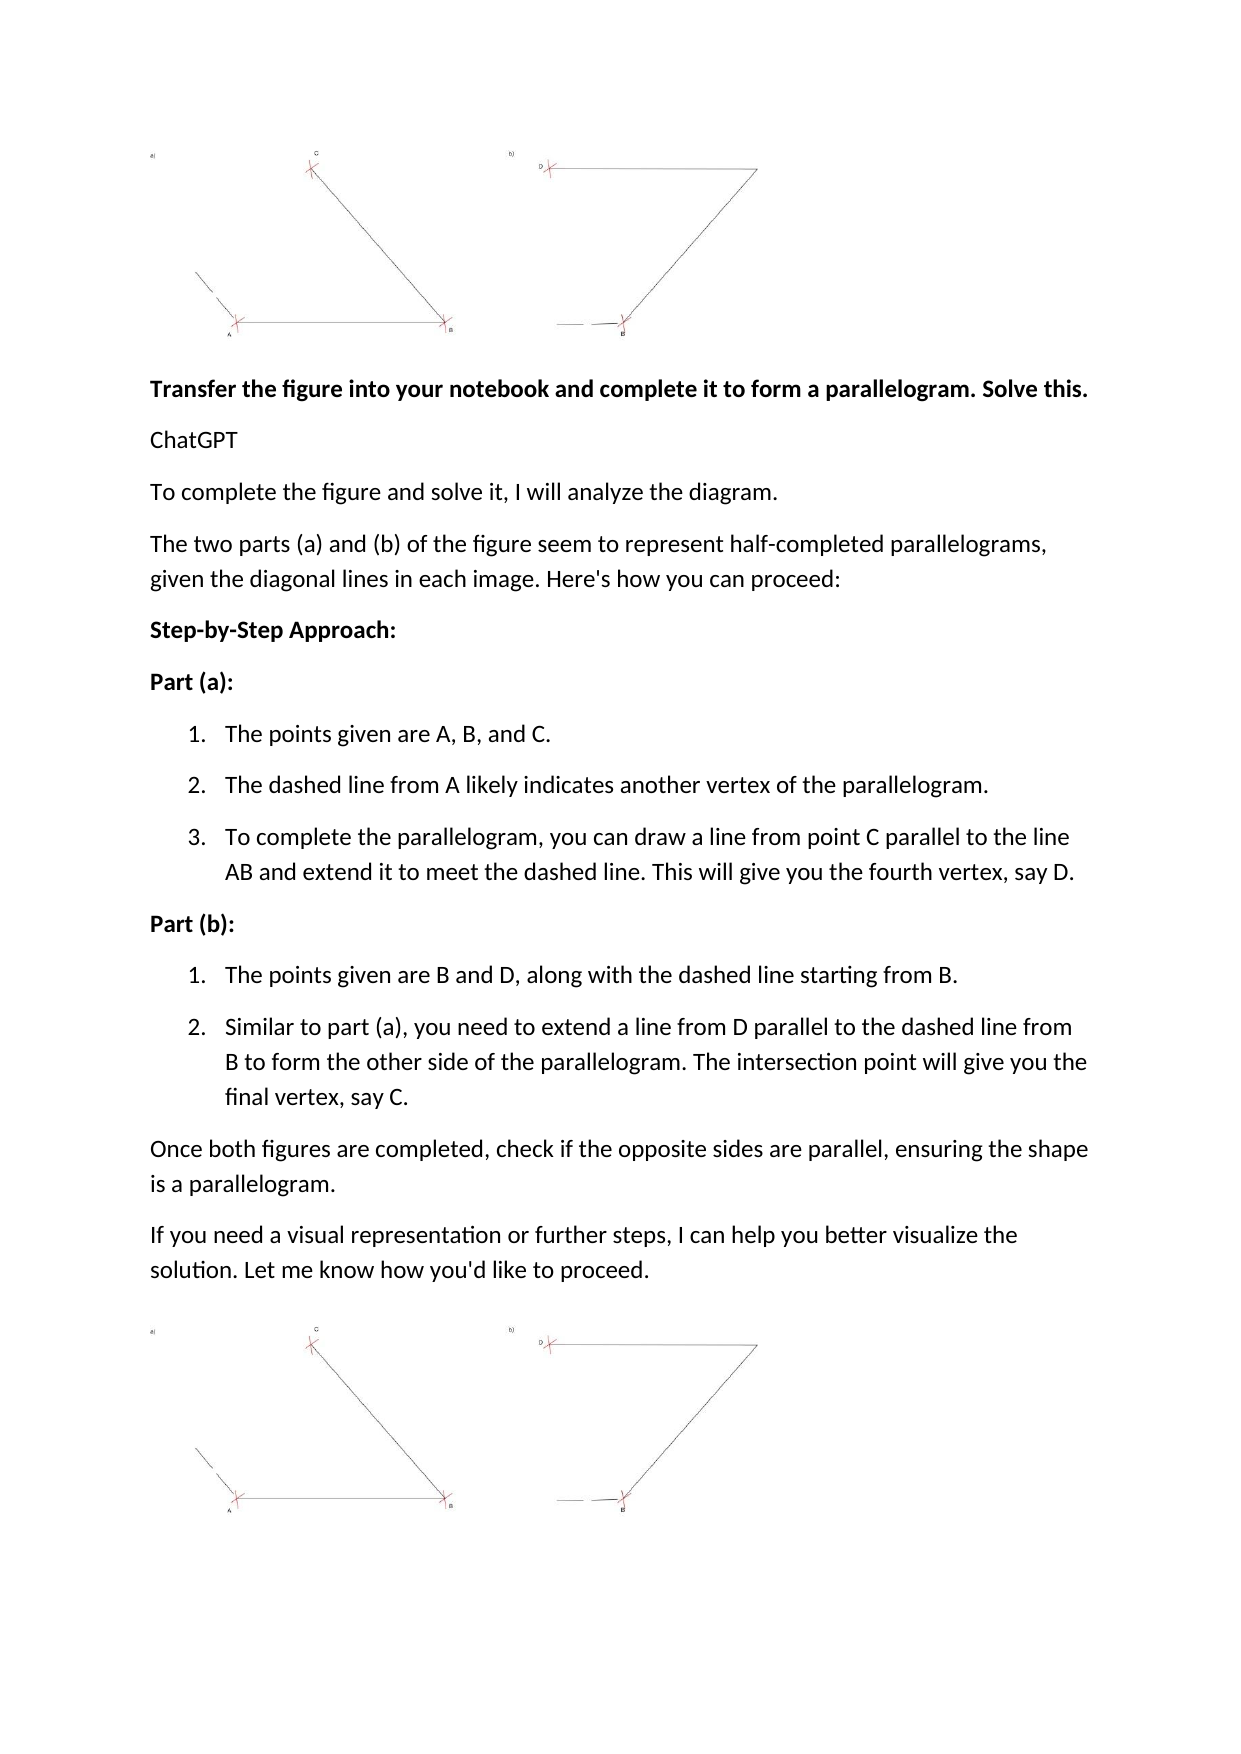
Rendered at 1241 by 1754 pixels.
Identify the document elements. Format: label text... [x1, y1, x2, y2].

text Transfer the figure into your notebook and complete it to form a parallelogram. Solve this. [150, 373, 1090, 403]
text Part (b): [150, 908, 1090, 938]
text Step-by-Step Approach: [150, 614, 1090, 645]
text Part (a): [150, 666, 1090, 697]
picture [150, 150, 758, 351]
text Once both figures are completed, check if the opposite sides are parallel, ensuring the shape is a parallelogram. [150, 1133, 1090, 1198]
text The two parts (a) and (b) of the figure seem to represent half-completed parallelograms, given the diagonal lines in each image. Here's how you can proceed: [150, 528, 1090, 593]
picture [150, 1325, 758, 1527]
text ChatGPT [150, 424, 1090, 455]
list To complete the parallelogram, you can draw a line from point C parallel to the line AB and extend it to meet the dashed line. This will give you the fourth vertex, say D. [187, 821, 1090, 887]
list The points given are A, B, and C. [187, 718, 1090, 748]
text To complete the figure and solve it, I will analyze the diagram. [150, 476, 1090, 507]
list The points given are B and D, along with the dashed line starting from B. [187, 959, 1090, 990]
list Similar to part (a), you need to extend a line from D parallel to the dashed line from B to form the other side of the parallelogram. The intersection point will give you the final vertex, say C. [187, 1011, 1090, 1112]
list The dashed line from A likely indicates another vertex of the parallelogram. [187, 769, 1090, 800]
